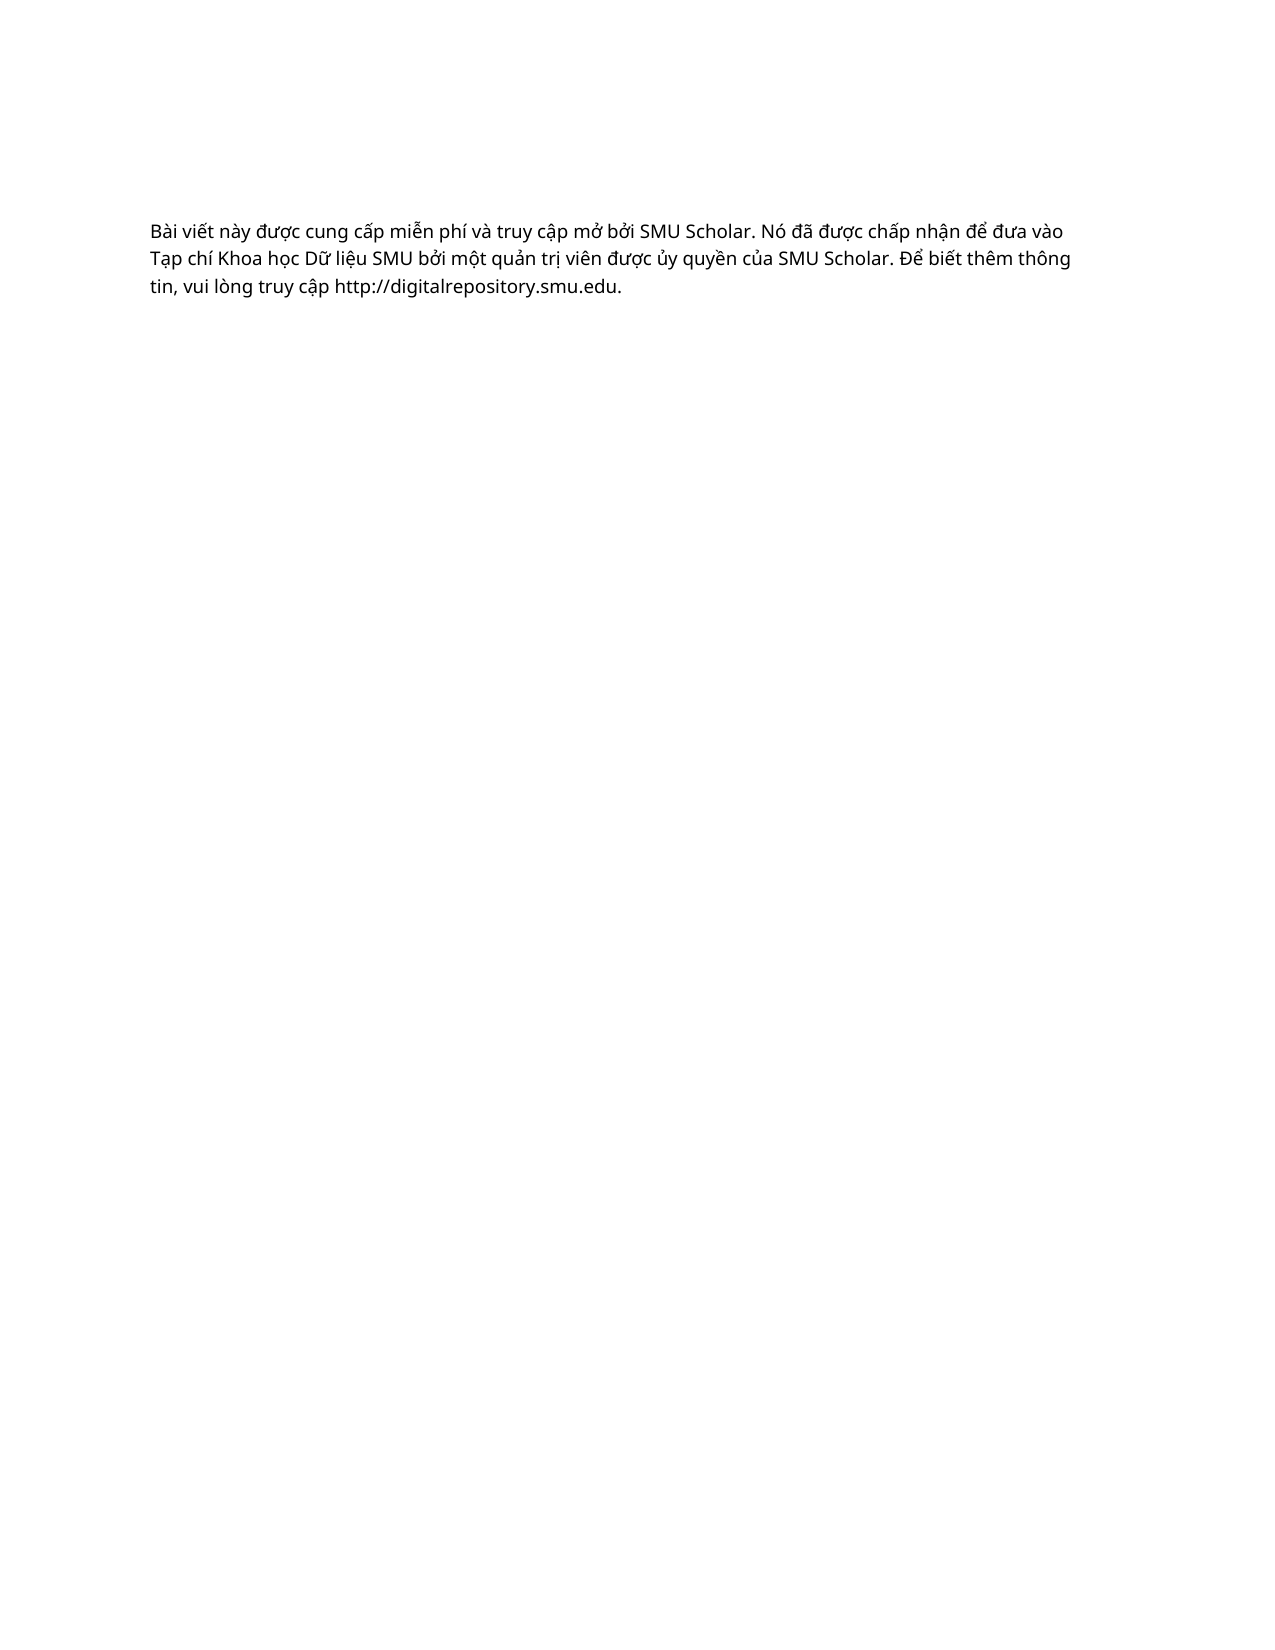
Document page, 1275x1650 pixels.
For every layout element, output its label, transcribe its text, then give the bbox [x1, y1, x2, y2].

text Bài viết này được cung cấp miễn phí và truy cập mở bởi SMU Scholar. Nó đã được chấp nhận để đưa vào Tạp chí Khoa học Dữ liệu SMU bởi một quản trị viên được ủy quyền của SMU Scholar. Để biết thêm thông tin, vui lòng truy cập http://digitalrepository.smu.edu. [150, 218, 1088, 298]
